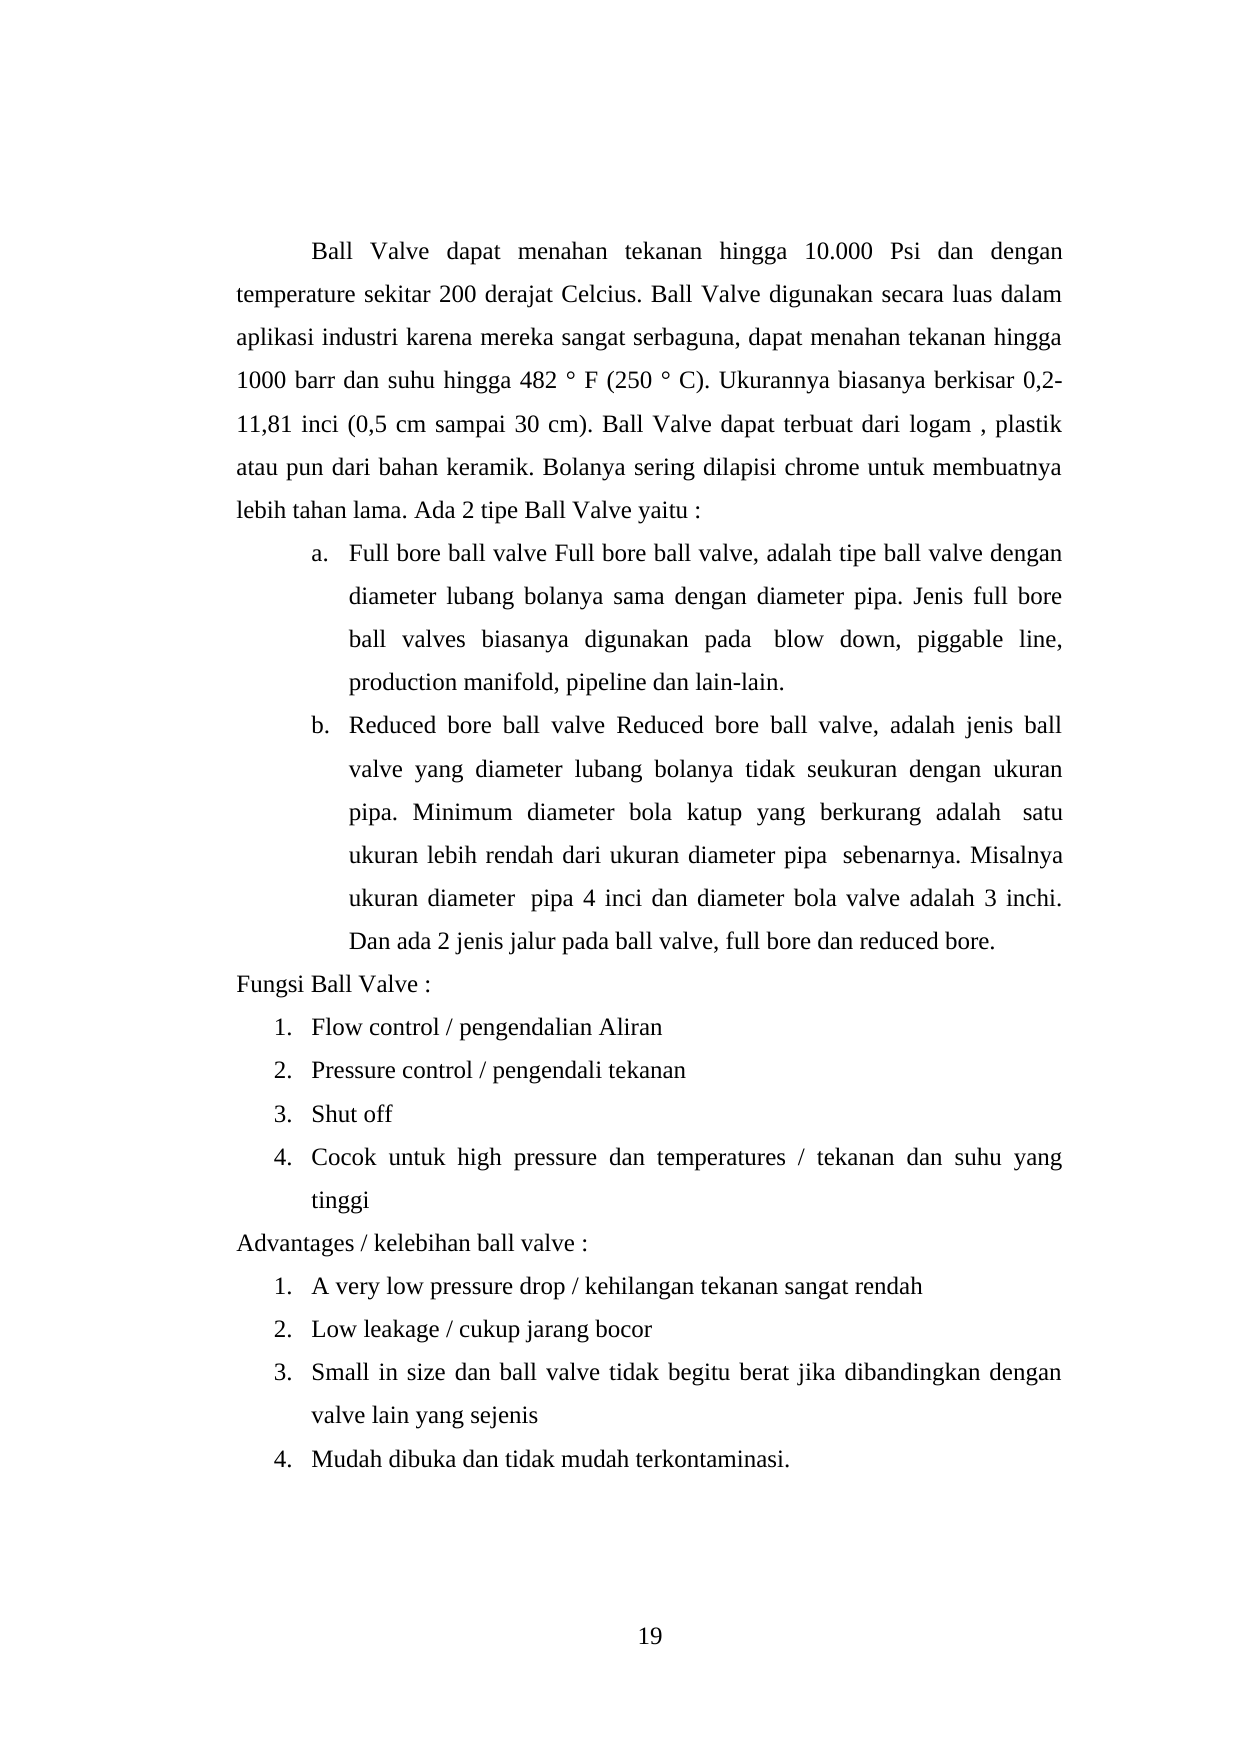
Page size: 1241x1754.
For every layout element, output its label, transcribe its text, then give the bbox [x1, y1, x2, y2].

text b. Reduced bore ball valve Reduced bore ball valve, adalah jenis ball valve yang diameter lubang bolanya tidak seukuran dengan ukuran pipa. Minimum diameter bola katup yang berkurang adalah satu ukuran lebih rendah dari ukuran diameter pipa sebenarnya. Misalnya ukuran diameter pipa 4 inci dan diameter bola valve adalah 3 inchi. Dan ada 2 jenis jalur pada ball valve, full bore dan reduced bore. [311, 711, 1063, 955]
list Shut off [274, 1099, 1063, 1127]
list Flow control / pengendalian Aliran [274, 1012, 1063, 1041]
list Mudah dibuka dan tidak mudah terkontaminasi. [274, 1444, 1063, 1472]
text Advantages / kelebihan ball valve : [236, 1228, 1063, 1257]
list Small in size dan ball valve tidak begitu berat jika dibandingkan dengan valve lain yang sejenis [274, 1357, 1063, 1429]
list A very low pressure drop / kehilangan tekanan sangat rendah [274, 1271, 1063, 1300]
list Low leakage / cukup jarang bocor [274, 1314, 1063, 1343]
text Fungsi Ball Valve : [236, 969, 1063, 998]
text Ball Valve dapat menahan tekanan hingga 10.000 Psi dan dengan temperature sekitar 200 derajat Celcius. Ball Valve digunakan secara luas dalam aplikasi industri karena mereka sangat serbaguna, dapat menahan tekanan hingga 1000 barr dan suhu hingga 482 ° F (250 ° C). Ukurannya biasanya berkisar 0,2-11,81 inci (0,5 cm sampai 30 cm). Ball Valve dapat terbuat dari logam , plastik atau pun dari bahan keramik. Bolanya sering dilapisi chrome untuk membuatnya lebih tahan lama. Ada 2 tipe Ball Valve yaitu : [236, 236, 1063, 524]
list Pressure control / pengendali tekanan [274, 1056, 1063, 1084]
text a. Full bore ball valve Full bore ball valve, adalah tipe ball valve dengan diameter lubang bolanya sama dengan diameter pipa. Jenis full bore ball valves biasanya digunakan pada blow down, piggable line, production manifold, pipeline dan lain-lain. [311, 538, 1063, 696]
list Cocok untuk high pressure dan temperatures / tekanan dan suhu yang tinggi [274, 1142, 1063, 1214]
